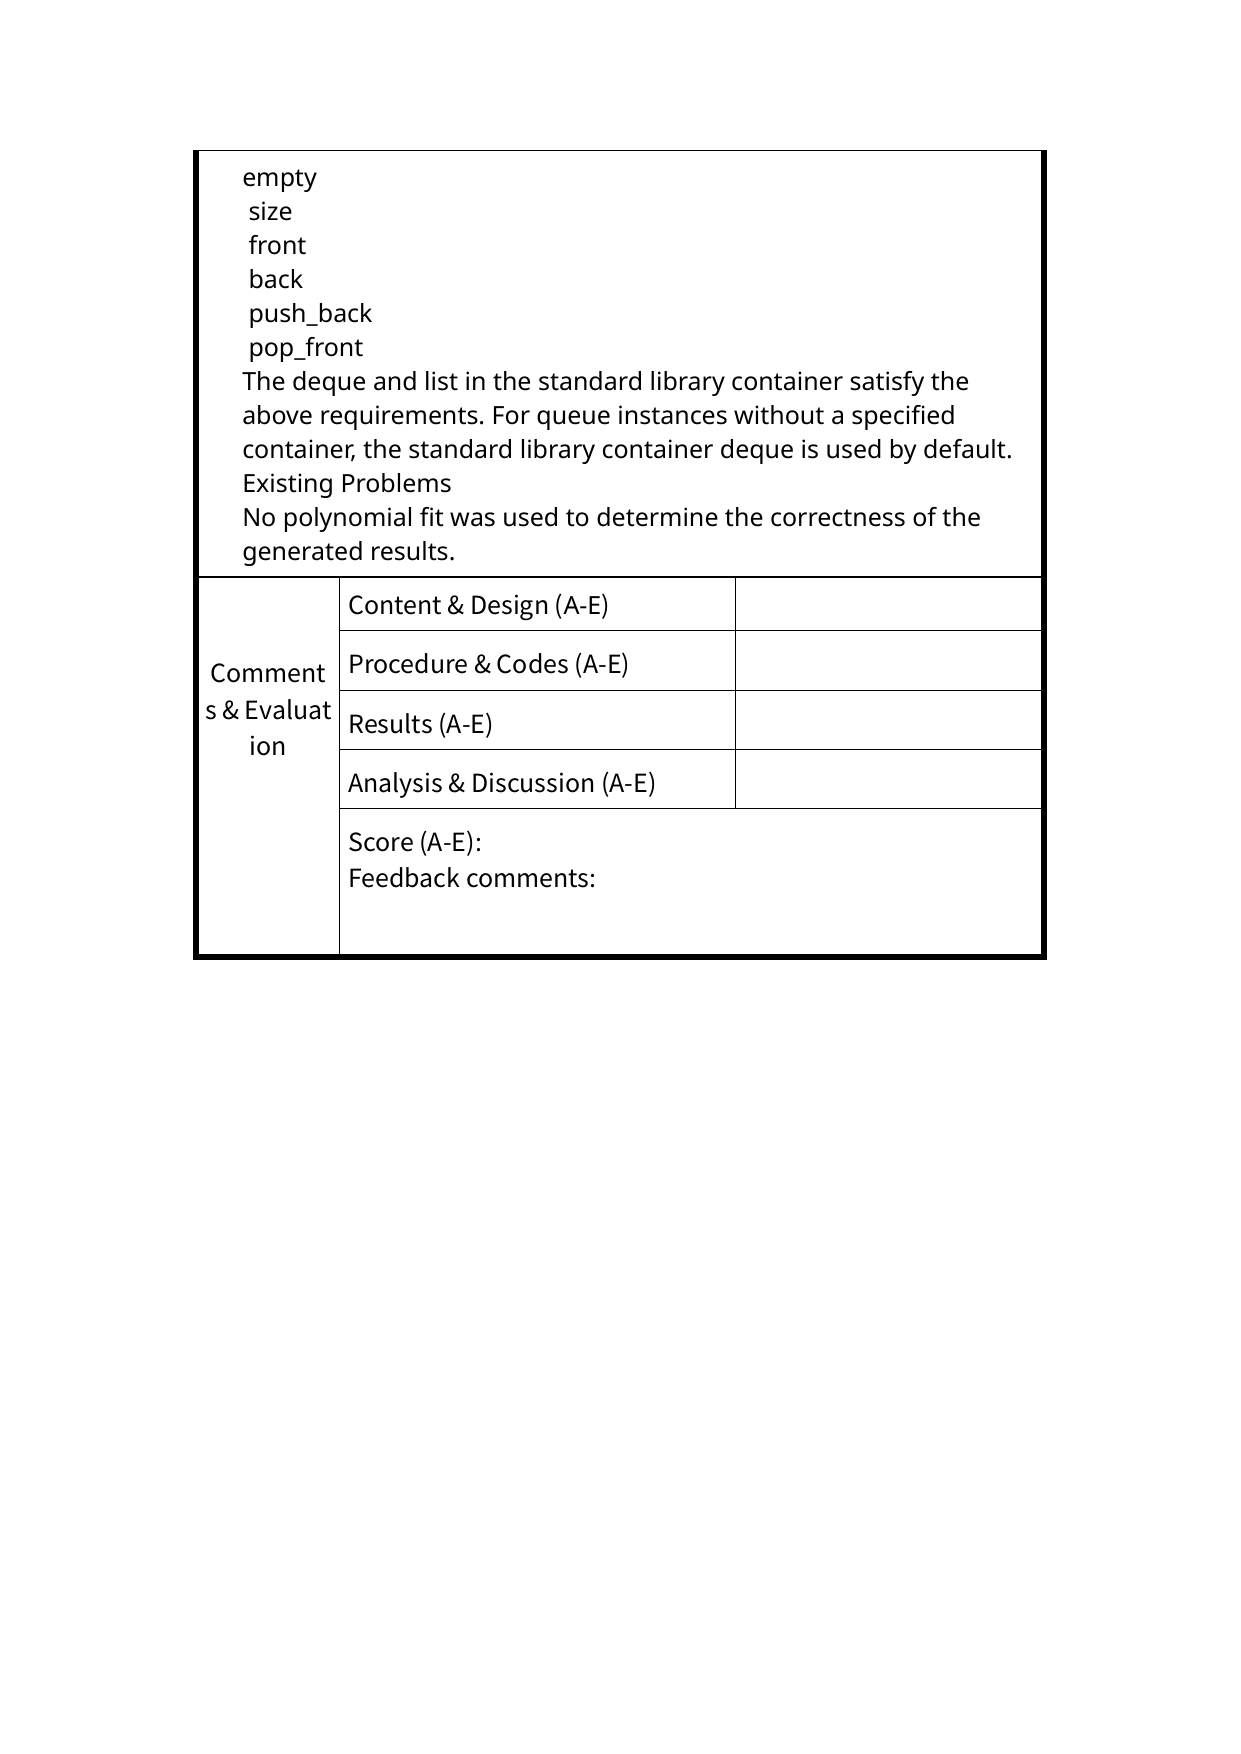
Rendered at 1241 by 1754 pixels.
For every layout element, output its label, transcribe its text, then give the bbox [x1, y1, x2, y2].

table_cell Score (A-E): Feedback comments: [340, 809, 1041, 954]
table_cell Procedure & Codes (A-E) [340, 631, 735, 689]
table_cell Comments & Evaluation [199, 578, 339, 954]
table_cell [736, 578, 1041, 630]
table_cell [199, 151, 1041, 576]
table_cell Analysis & Discussion (A-E) [340, 750, 735, 808]
table_cell Results (A-E) [340, 691, 735, 749]
table_cell [736, 691, 1041, 749]
table_cell [736, 750, 1041, 808]
table_cell [736, 631, 1041, 689]
table_cell Content & Design (A-E) [340, 578, 735, 630]
